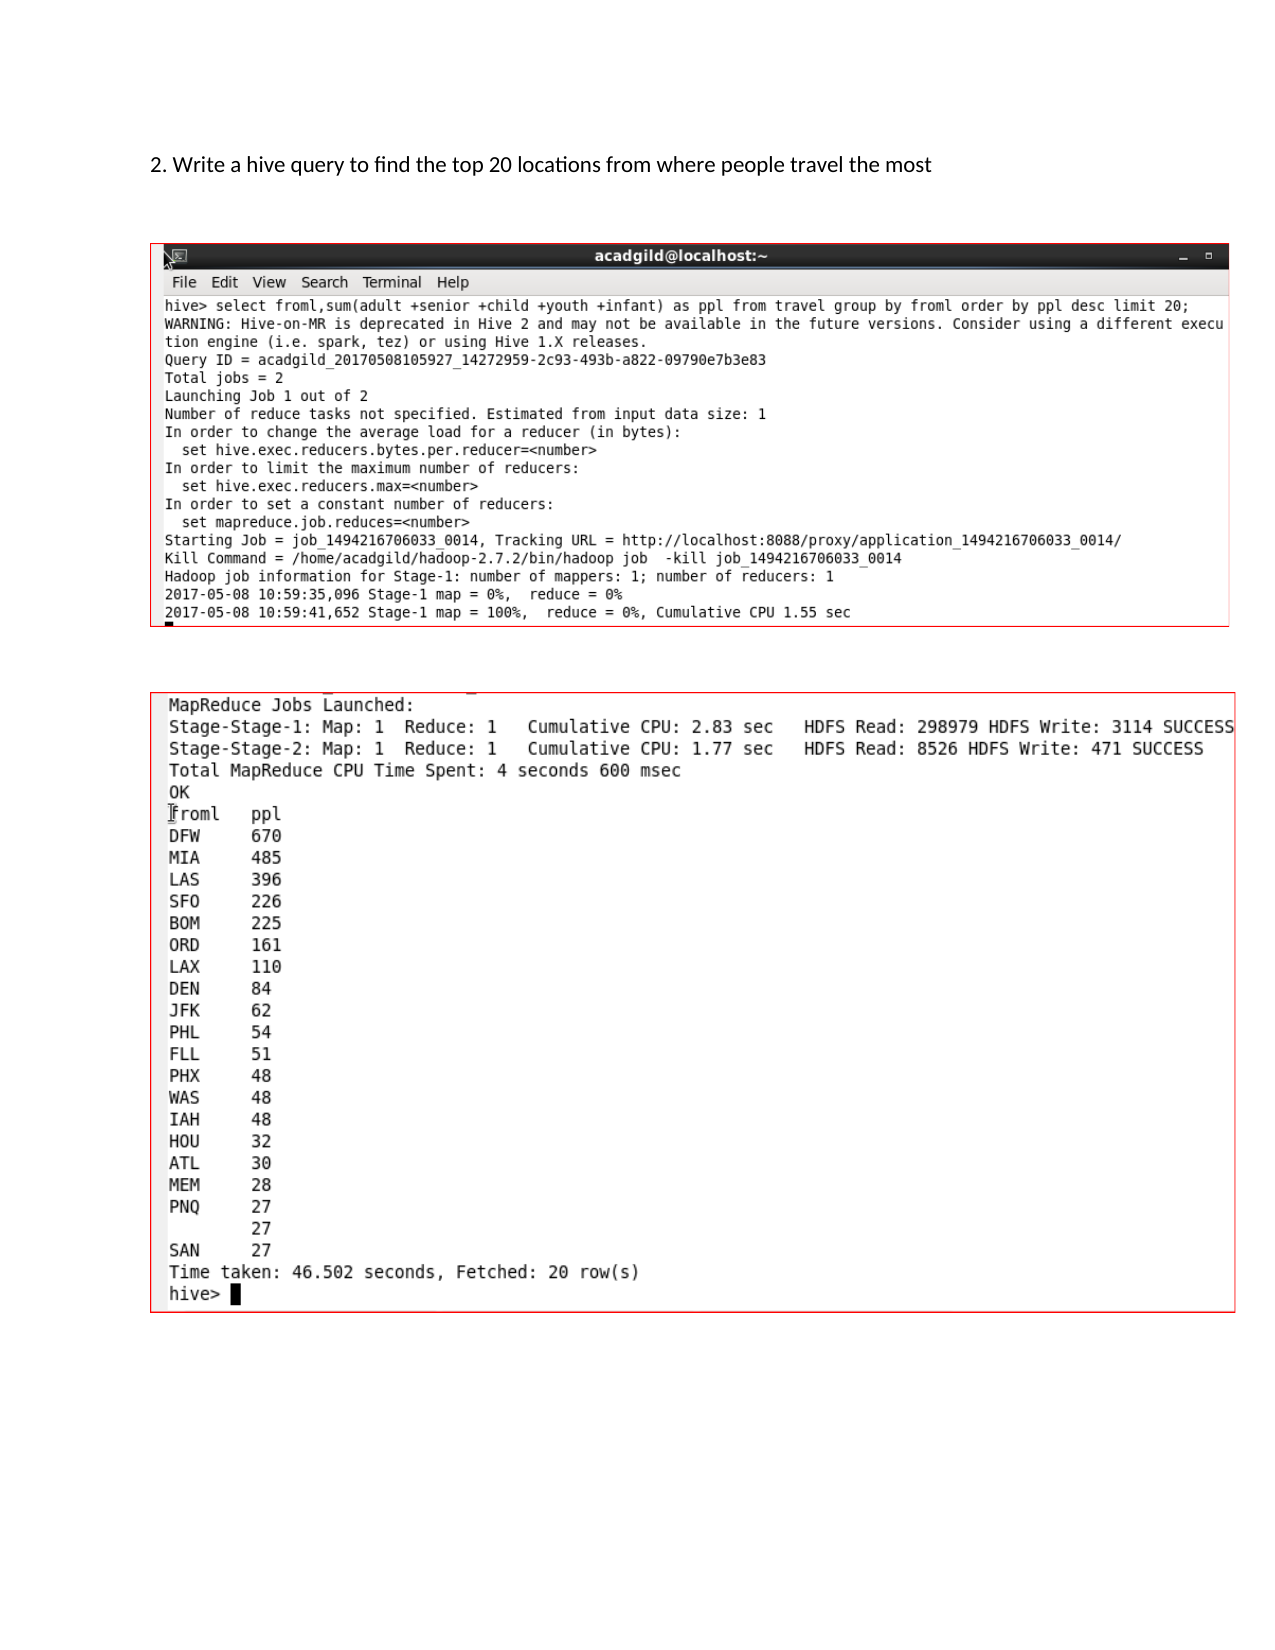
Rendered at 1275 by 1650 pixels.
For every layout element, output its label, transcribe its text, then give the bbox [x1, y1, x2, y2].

picture [150, 692, 1236, 1313]
picture [150, 243, 1230, 627]
text 2. Write a hive query to find the top 20 locations from where people travel the most [150, 150, 1125, 178]
